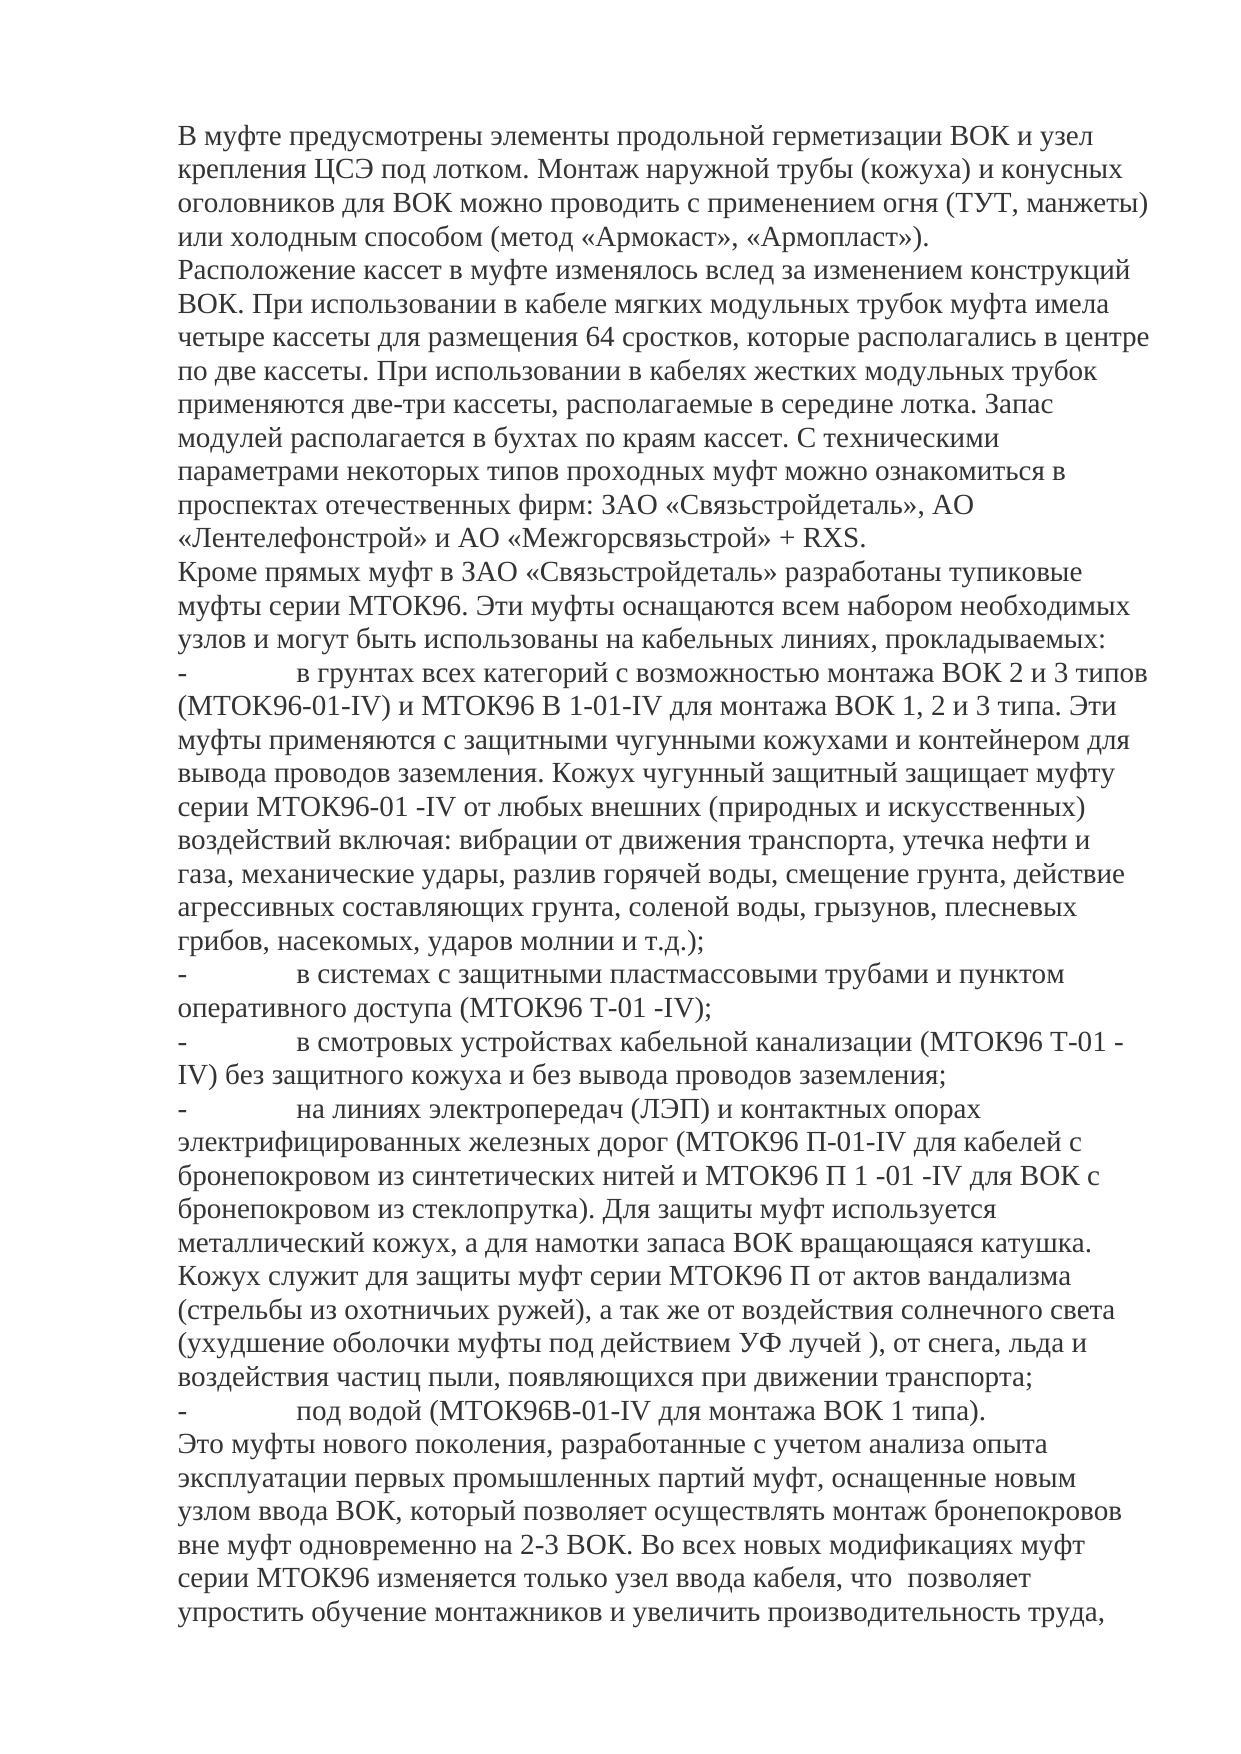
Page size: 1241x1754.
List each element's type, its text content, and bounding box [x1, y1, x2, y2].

text - под водой (МТОК96В-01-IV для монтажа ВОК 1 типа). [177, 1393, 1152, 1426]
text - на линиях электропередач (ЛЭП) и контактных опорах электрифицированных железных дорог (МТОК96 П-01-IV для кабелей с бронепокровом из синтетических нитей и МТОК96 П 1 -01 -IV для ВОК с бронепокровом из стеклопрутка). Для защиты муфт используется металлический кожух, а для намотки запаса ВОК вращающаяся катушка. Кожух служит для защиты муфт серии МТОК96 П от актов вандализма (стрельбы из охотничьих ружей), а так же от воздействия солнечного света (ухудшение оболочки муфты под действием УФ лучей ), от снега, льда и воздействия частиц пыли, появляющихся при движении транспорта; [177, 1091, 1152, 1393]
text - в смотровых устройствах кабельной канализации (МТОК96 Т-01 -IV) без защитного кожуха и без вывода проводов заземления; [177, 1024, 1152, 1091]
text В муфте предусмотрены элементы продольной герметизации ВОК и узел крепления ЦСЭ под лотком. Монтаж наружной трубы (кожуха) и конусных оголовников для ВОК можно проводить с применением огня (ТУТ, манжеты) или холодным способом (метод «Армокаст», «Армопласт»). [177, 118, 1152, 252]
text - в системах с защитными пластмассовыми трубами и пунктом оперативного доступа (МТОК96 Т-01 -IV); [177, 957, 1152, 1024]
text Кроме прямых муфт в ЗАО «Связьстройдеталь» разработаны тупиковые муфты серии МТОК96. Эти муфты оснащаются всем набором необходимых узлов и могут быть использованы на кабельных линиях, прокладываемых: [177, 554, 1152, 655]
text - в грунтах всех категорий с возможностью монтажа ВОК 2 и 3 типов (MTOK96-01-IV) и МТОК96 В 1-01-IV для монтажа ВОК 1, 2 и 3 типа. Эти муфты применяются с защитными чугунными кожухами и контейнером для вывода проводов заземления. Кожух чугунный защитный защищает муфту серии МТОК96-01 -IV от любых внешних (природных и искусственных) воздействий включая: вибрации от движения транспорта, утечка нефти и газа, механические удары, разлив горячей воды, смещение грунта, действие агрессивных составляющих грунта, соленой воды, грызунов, плесневых грибов, насекомых, ударов молнии и т.д.); [177, 655, 1152, 957]
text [177, 1426, 1152, 1627]
text Расположение кассет в муфте изменялось вслед за изменением конструкций ВОК. При использовании в кабеле мягких модульных трубок муфта имела четыре кассеты для размещения 64 сростков, которые располагались в центре по две кассеты. При использовании в кабелях жестких модульных трубок применяются две-три кассеты, располагаемые в середине лотка. Запас модулей располагается в бухтах по краям кассет. С техническими параметрами некоторых типов проходных муфт можно ознакомиться в проспектах отечественных фирм: ЗАО «Связьстройдеталь», АО «Лентелефонстрой» и АО «Межгорсвязьстрой» + RXS. [177, 252, 1152, 554]
